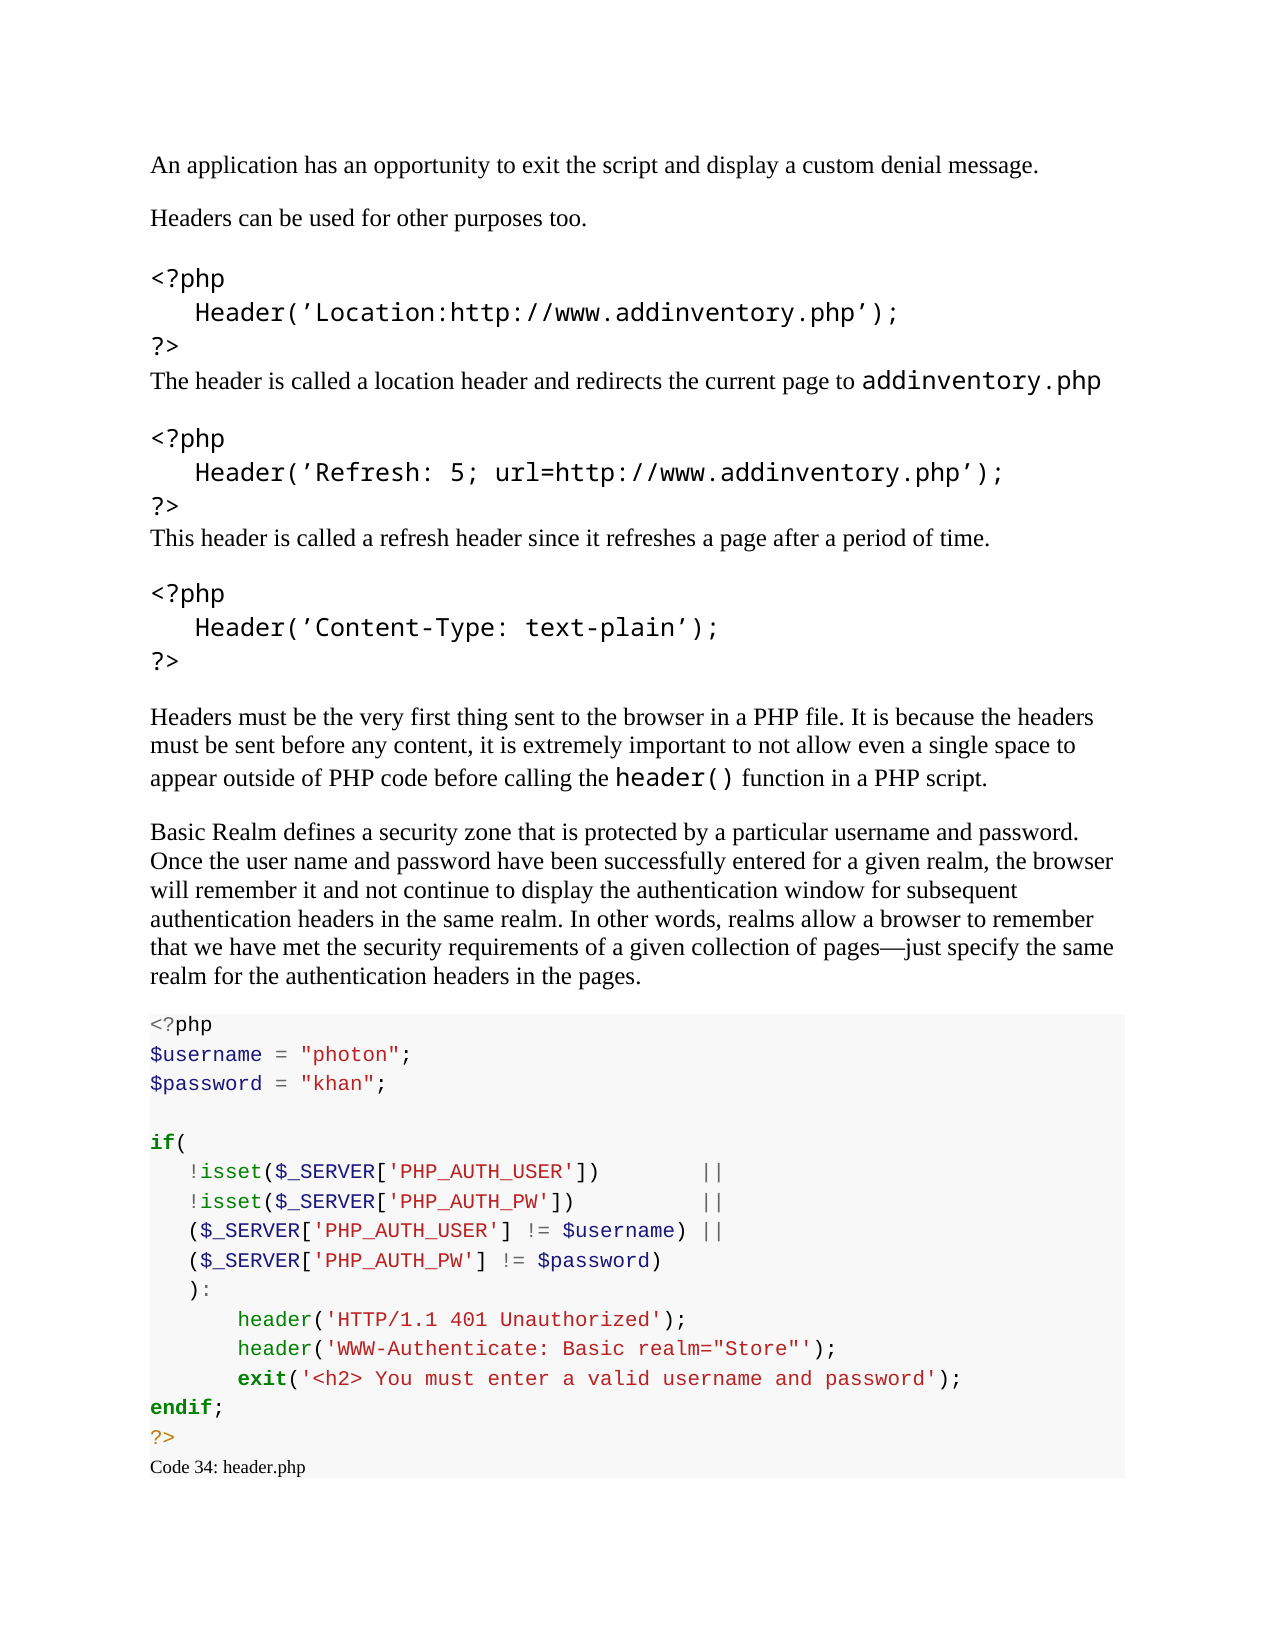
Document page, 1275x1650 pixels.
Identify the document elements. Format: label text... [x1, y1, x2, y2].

text Code 34: header.php [150, 1456, 1125, 1478]
text <?php [150, 260, 1125, 294]
text exit('<h2> You must enter a valid username and password'); [150, 1368, 1125, 1391]
text $username = "photon"; [150, 1043, 1125, 1067]
text This header is called a refresh header since it refreshes a page after a period of time. [150, 523, 1125, 552]
text Header(’Refresh: 5; url=http://www.addinventory.php’); [150, 455, 1125, 489]
text ?> [150, 328, 1125, 362]
text The header is called a location header and redirects the current page to addinventory.php [150, 362, 1125, 397]
text header('WWW-Authenticate: Basic realm="Store"'); [150, 1338, 1125, 1362]
text Headers must be the very first thing sent to the browser in a PHP file. It is because the headers must be sent before any content, it is extremely important to not allow even a single space to appear outside of PHP code before calling the header() function in a PHP script. [150, 702, 1125, 793]
text Header(’Location:http://www.addinventory.php’); [150, 294, 1125, 328]
text ): [150, 1279, 1125, 1303]
text Headers can be used for other purposes too. [150, 203, 1125, 232]
text Header(’Content-Type: text-plain’); [150, 610, 1125, 644]
text if( [150, 1132, 1125, 1156]
text An application has an opportunity to exit the script and display a custom denial message. [150, 150, 1125, 179]
text ($_SERVER['PHP_AUTH_USER'] != $username) || [150, 1220, 1125, 1244]
text endif; [150, 1397, 1125, 1421]
text !isset($_SERVER['PHP_AUTH_USER']) || [150, 1161, 1125, 1185]
text ?> [150, 644, 1125, 678]
text <?php [150, 421, 1125, 455]
text ?> [150, 489, 1125, 523]
text header('HTTP/1.1 401 Unauthorized'); [150, 1309, 1125, 1332]
text ?> [150, 1427, 1125, 1450]
text ($_SERVER['PHP_AUTH_PW'] != $password) [150, 1250, 1125, 1273]
text <?php [150, 1014, 1125, 1038]
text !isset($_SERVER['PHP_AUTH_PW']) || [150, 1191, 1125, 1214]
text $password = "khan"; [150, 1073, 1125, 1097]
text Basic Realm defines a security zone that is protected by a particular username and password. Once the user name and password have been successfully entered for a given realm, the browser will remember it and not continue to display the authentication window for subsequent authentication headers in the same realm. In other words, realms allow a browser to remember that we have met the security requirements of a given collection of pages—just specify the same realm for the authentication headers in the pages. [150, 817, 1125, 990]
text <?php [150, 576, 1125, 610]
